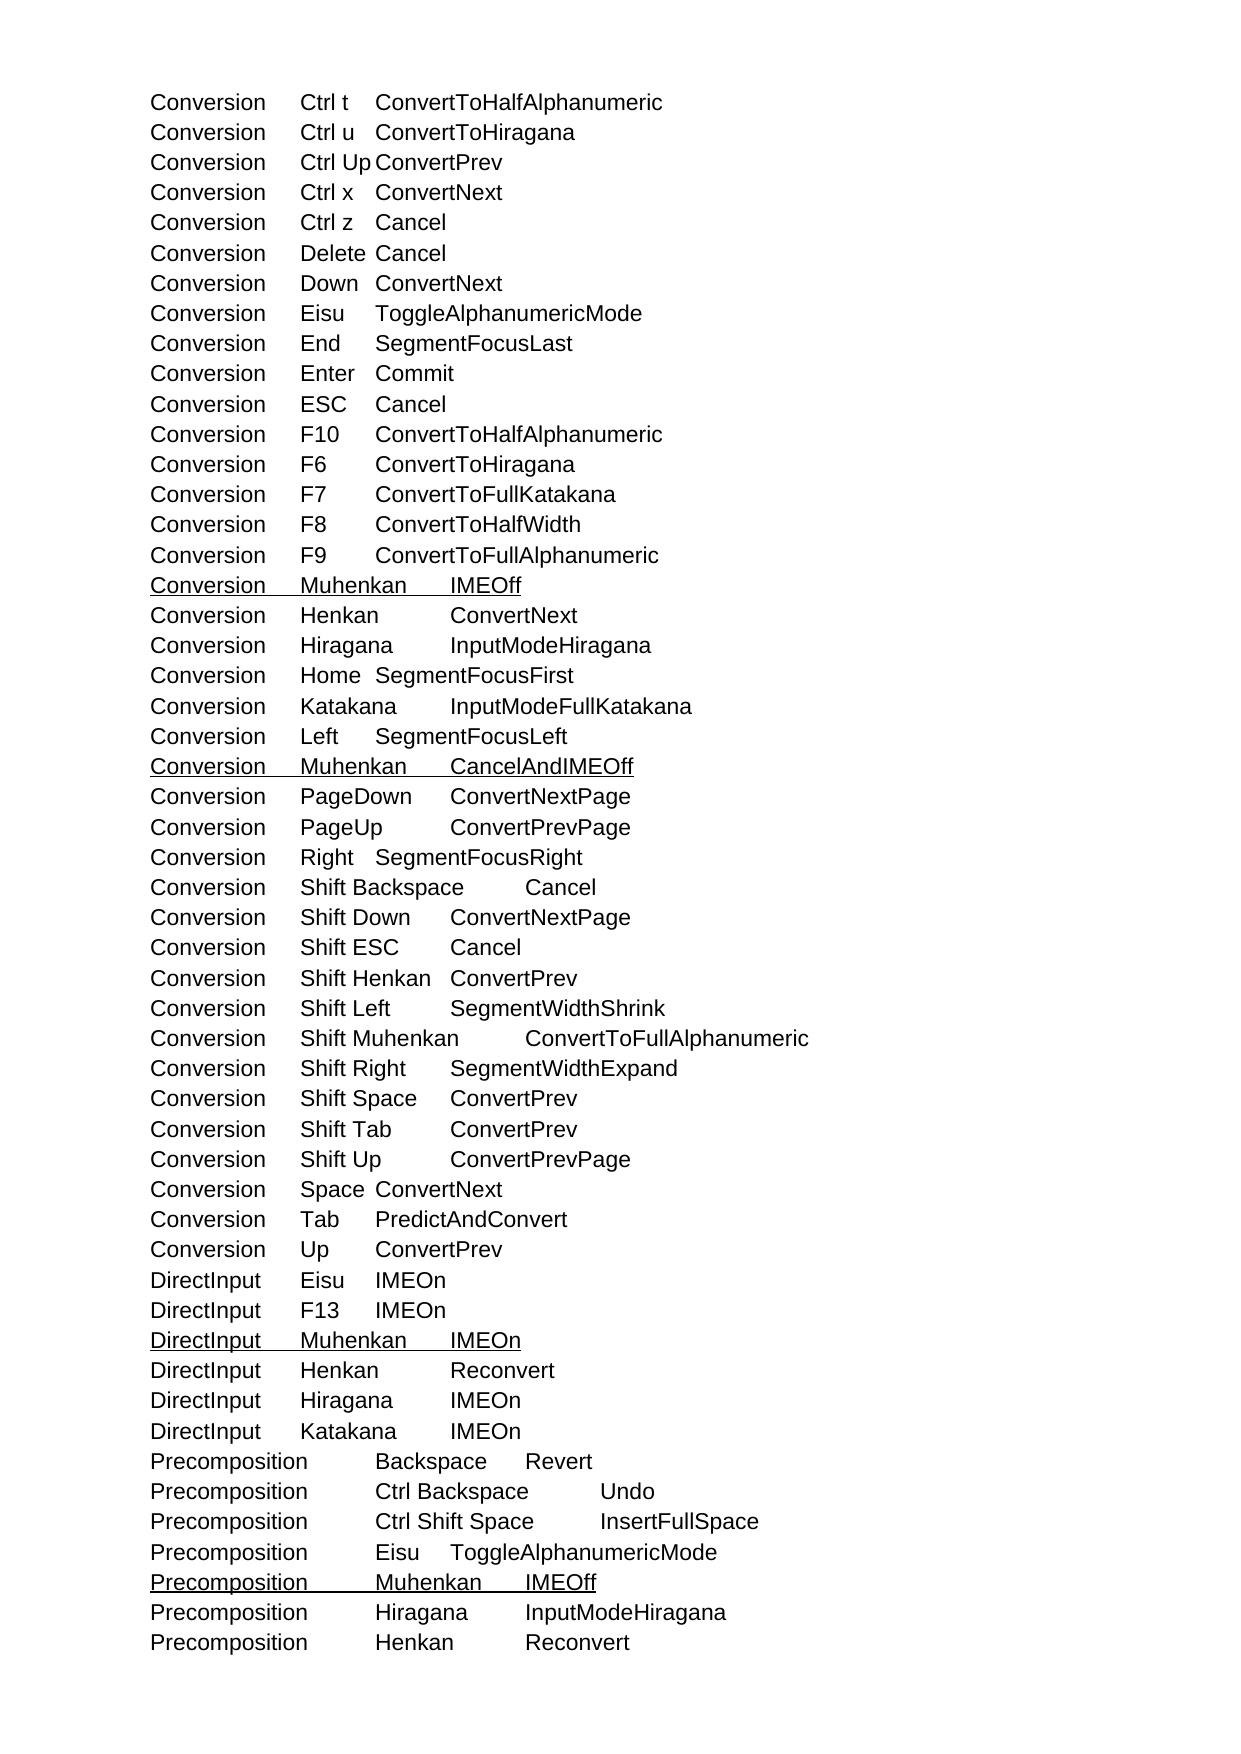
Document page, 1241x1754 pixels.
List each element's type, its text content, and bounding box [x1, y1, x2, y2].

text Conversion Left SegmentFocusLeft [150, 723, 1152, 749]
text Conversion Shift Space ConvertPrev [150, 1085, 1152, 1112]
text Conversion Katakana InputModeFullKatakana [150, 693, 1152, 719]
text Conversion Shift Right SegmentWidthExpand [150, 1055, 1152, 1082]
text Conversion ESC Cancel [150, 391, 1152, 417]
text Conversion Ctrl Up ConvertPrev [150, 149, 1152, 175]
text DirectInput Henkan Reconvert [150, 1357, 1152, 1384]
text Conversion Muhenkan IMEOff [150, 572, 1152, 598]
text Precomposition Hiragana InputModeHiragana [150, 1599, 1152, 1625]
text Conversion Right SegmentFocusRight [150, 844, 1152, 870]
text Conversion Shift ESC Cancel [150, 934, 1152, 961]
text Precomposition Ctrl Shift Space InsertFullSpace [150, 1508, 1152, 1535]
text Conversion Shift Muhenkan ConvertToFullAlphanumeric [150, 1025, 1152, 1051]
text Conversion PageUp ConvertPrevPage [150, 813, 1152, 840]
text Precomposition Ctrl Backspace Undo [150, 1478, 1152, 1504]
text Precomposition Backspace Revert [150, 1448, 1152, 1474]
text DirectInput F13 IMEOn [150, 1297, 1152, 1323]
text Precomposition Henkan Reconvert [150, 1629, 1152, 1656]
text Conversion End SegmentFocusLast [150, 330, 1152, 357]
text DirectInput Hiragana IMEOn [150, 1387, 1152, 1414]
text Conversion F8 ConvertToHalfWidth [150, 511, 1152, 538]
text Conversion Ctrl x ConvertNext [150, 179, 1152, 206]
text Conversion Ctrl z Cancel [150, 209, 1152, 236]
text Conversion Eisu ToggleAlphanumericMode [150, 300, 1152, 326]
text Conversion F10 ConvertToHalfAlphanumeric [150, 421, 1152, 447]
text Conversion Henkan ConvertNext [150, 602, 1152, 628]
text Conversion Home SegmentFocusFirst [150, 662, 1152, 689]
text Precomposition Muhenkan IMEOff [150, 1569, 1152, 1595]
text Conversion Shift Henkan ConvertPrev [150, 964, 1152, 991]
text DirectInput Eisu IMEOn [150, 1267, 1152, 1293]
text Conversion Shift Tab ConvertPrev [150, 1116, 1152, 1142]
text Conversion F9 ConvertToFullAlphanumeric [150, 542, 1152, 568]
text Conversion Enter Commit [150, 360, 1152, 387]
text Conversion Space ConvertNext [150, 1176, 1152, 1202]
text Conversion Down ConvertNext [150, 270, 1152, 296]
text Conversion Shift Backspace Cancel [150, 874, 1152, 900]
text DirectInput Katakana IMEOn [150, 1418, 1152, 1444]
text Conversion Ctrl t ConvertToHalfAlphanumeric [150, 88, 1152, 115]
text Conversion Shift Down ConvertNextPage [150, 904, 1152, 931]
text Conversion Shift Up ConvertPrevPage [150, 1146, 1152, 1172]
text Conversion PageDown ConvertNextPage [150, 783, 1152, 810]
text Conversion Muhenkan CancelAndIMEOff [150, 753, 1152, 779]
text Conversion Up ConvertPrev [150, 1236, 1152, 1263]
text Precomposition Eisu ToggleAlphanumericMode [150, 1538, 1152, 1565]
text Conversion Hiragana InputModeHiragana [150, 632, 1152, 659]
text Conversion Ctrl u ConvertToHiragana [150, 119, 1152, 145]
text Conversion Tab PredictAndConvert [150, 1206, 1152, 1233]
text Conversion F6 ConvertToHiragana [150, 451, 1152, 477]
text DirectInput Muhenkan IMEOn [150, 1327, 1152, 1353]
text Conversion Shift Left SegmentWidthShrink [150, 995, 1152, 1021]
text Conversion Delete Cancel [150, 239, 1152, 266]
text Conversion F7 ConvertToFullKatakana [150, 481, 1152, 508]
